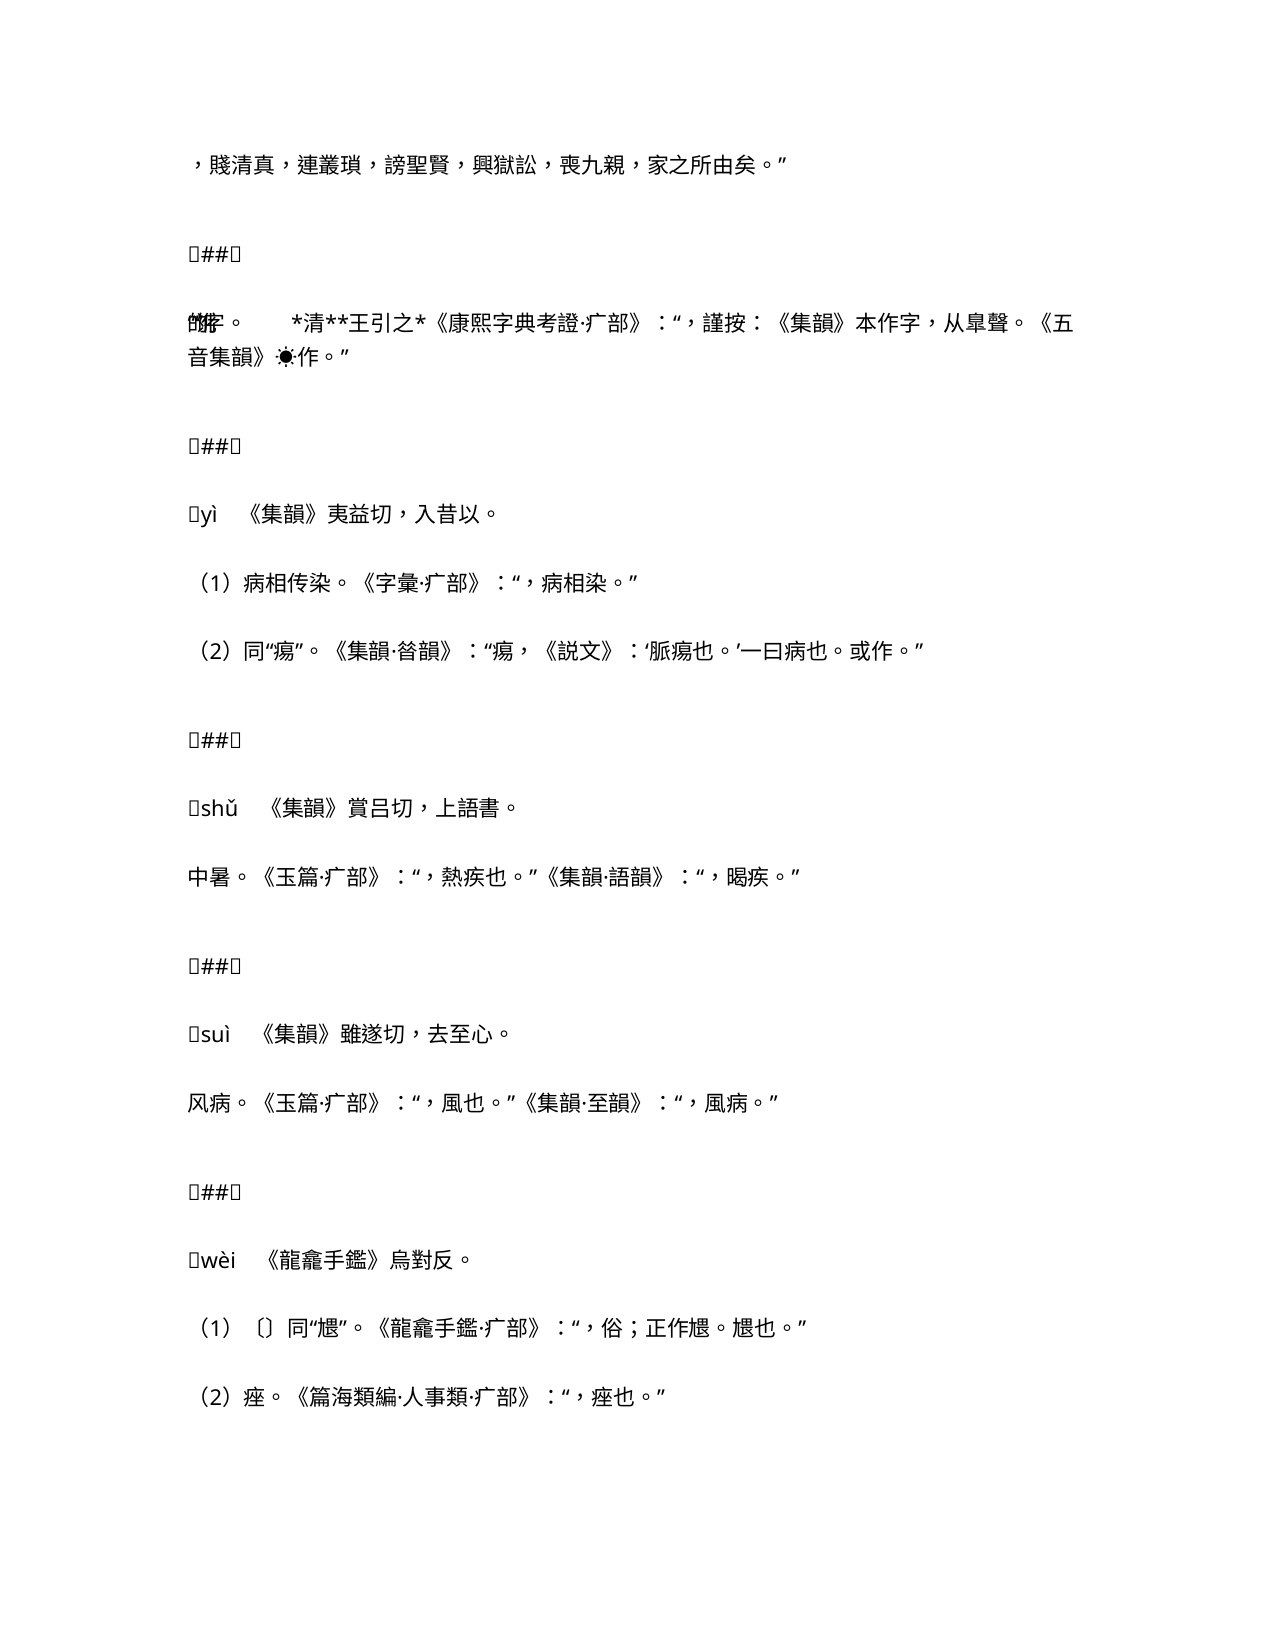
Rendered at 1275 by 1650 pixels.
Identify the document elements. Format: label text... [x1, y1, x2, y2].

text 𤻂##𤻂 𤻂yì 《集韻》夷益切，入昔以。 （1）病相传染。《字彙·疒部》：“𤻂，病相染。” （2）同“痬”。《集韻·㫺韻》：“痬，《説文》：‘脈痬也。’一曰病也。或作𤻂。” [187, 431, 1087, 700]
text 𤻁##𤻁 𤻁“𤺃”的讹字。*清**王引之*《康熙字典考證·疒部》：“𤻁，謹按：《集韻》本作𤺃字，从臯聲。《五音集韻》☀作𤻁。” [187, 239, 1087, 406]
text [187, 150, 1087, 214]
text 𤻄##𤻄 𤻄suì 《集韻》雖遂切，去至心。 风病。《玉篇·疒部》：“𤻄，風𤻄也。”《集韻·至韻》：“𤻄，風病。” [187, 951, 1087, 1151]
text 𤻃##𤻃 𤻃shǔ 《集韻》賞吕切，上語書。 中暑。《玉篇·疒部》：“𤻃，𤻃熱疾也。”《集韻·語韻》：“𤻃，暍疾。” [187, 725, 1087, 926]
text 𤻅##𤻅 𤻅wèi 《龍龕手鑑》烏對反。 （1）〔𤻅𡯵〕同“㞇𡯵”。《龍龕手鑑·疒部》：“𤻅，俗；正作㞇。㞇𡯵也。” （2）痤。《篇海類編·人事類·疒部》：“𤻅，痤也。” [187, 1177, 1087, 1446]
